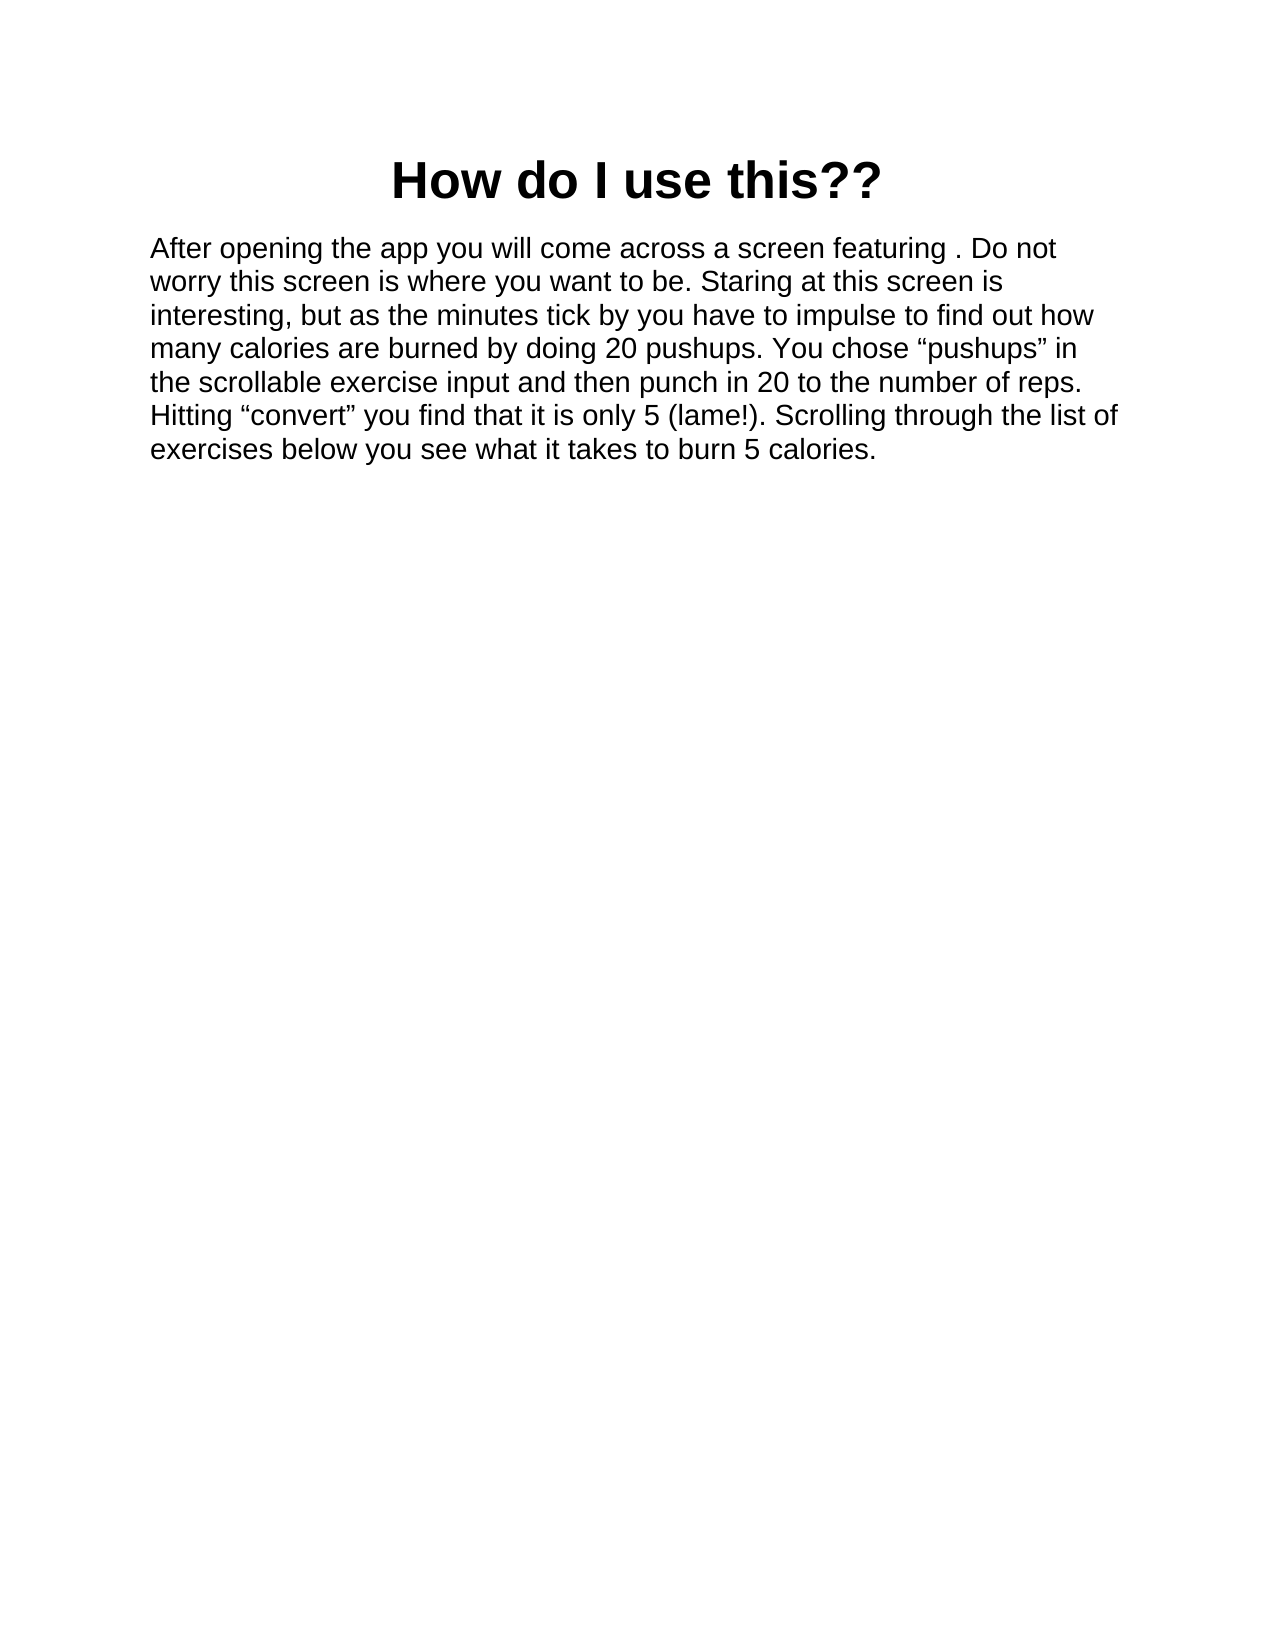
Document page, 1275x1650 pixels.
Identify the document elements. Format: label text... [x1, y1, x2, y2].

text How do I use this?? [150, 150, 1125, 210]
text After opening the app you will come across a screen featuring . Do not worry this screen is where you want to be. Staring at this screen is interesting, but as the minutes tick by you have to impulse to find out how many calories are burned by doing 20 pushups. You chose “pushups” in the scrollable exercise input and then punch in 20 to the number of reps. Hitting “convert” you find that it is only 5 (lame!). Scrolling through the list of exercises below you see what it takes to burn 5 calories. [150, 231, 1125, 466]
